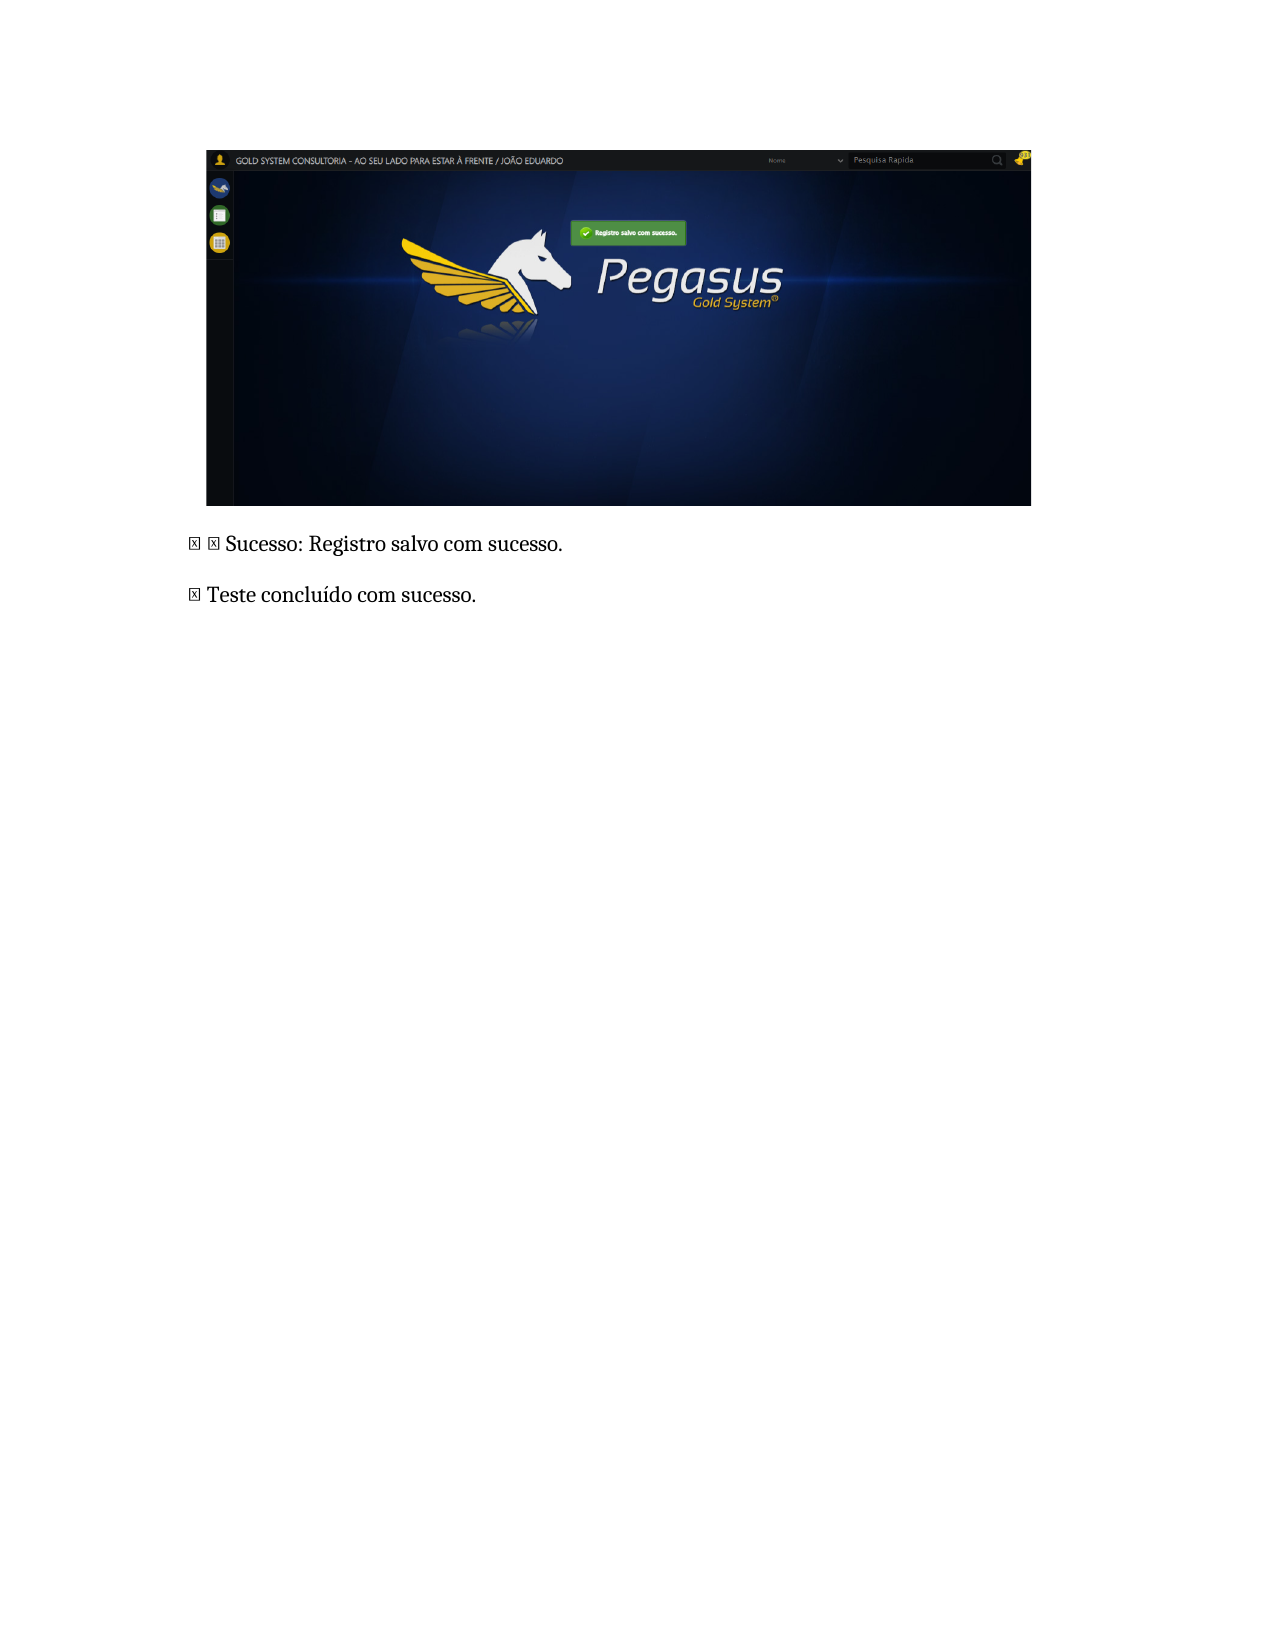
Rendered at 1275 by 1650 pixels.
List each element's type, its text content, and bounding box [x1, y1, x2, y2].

text ✅ Teste concluído com sucesso. [187, 581, 1087, 608]
picture [206, 150, 1032, 506]
text 📢 ✅ Sucesso: Registro salvo com sucesso. [187, 530, 1087, 557]
